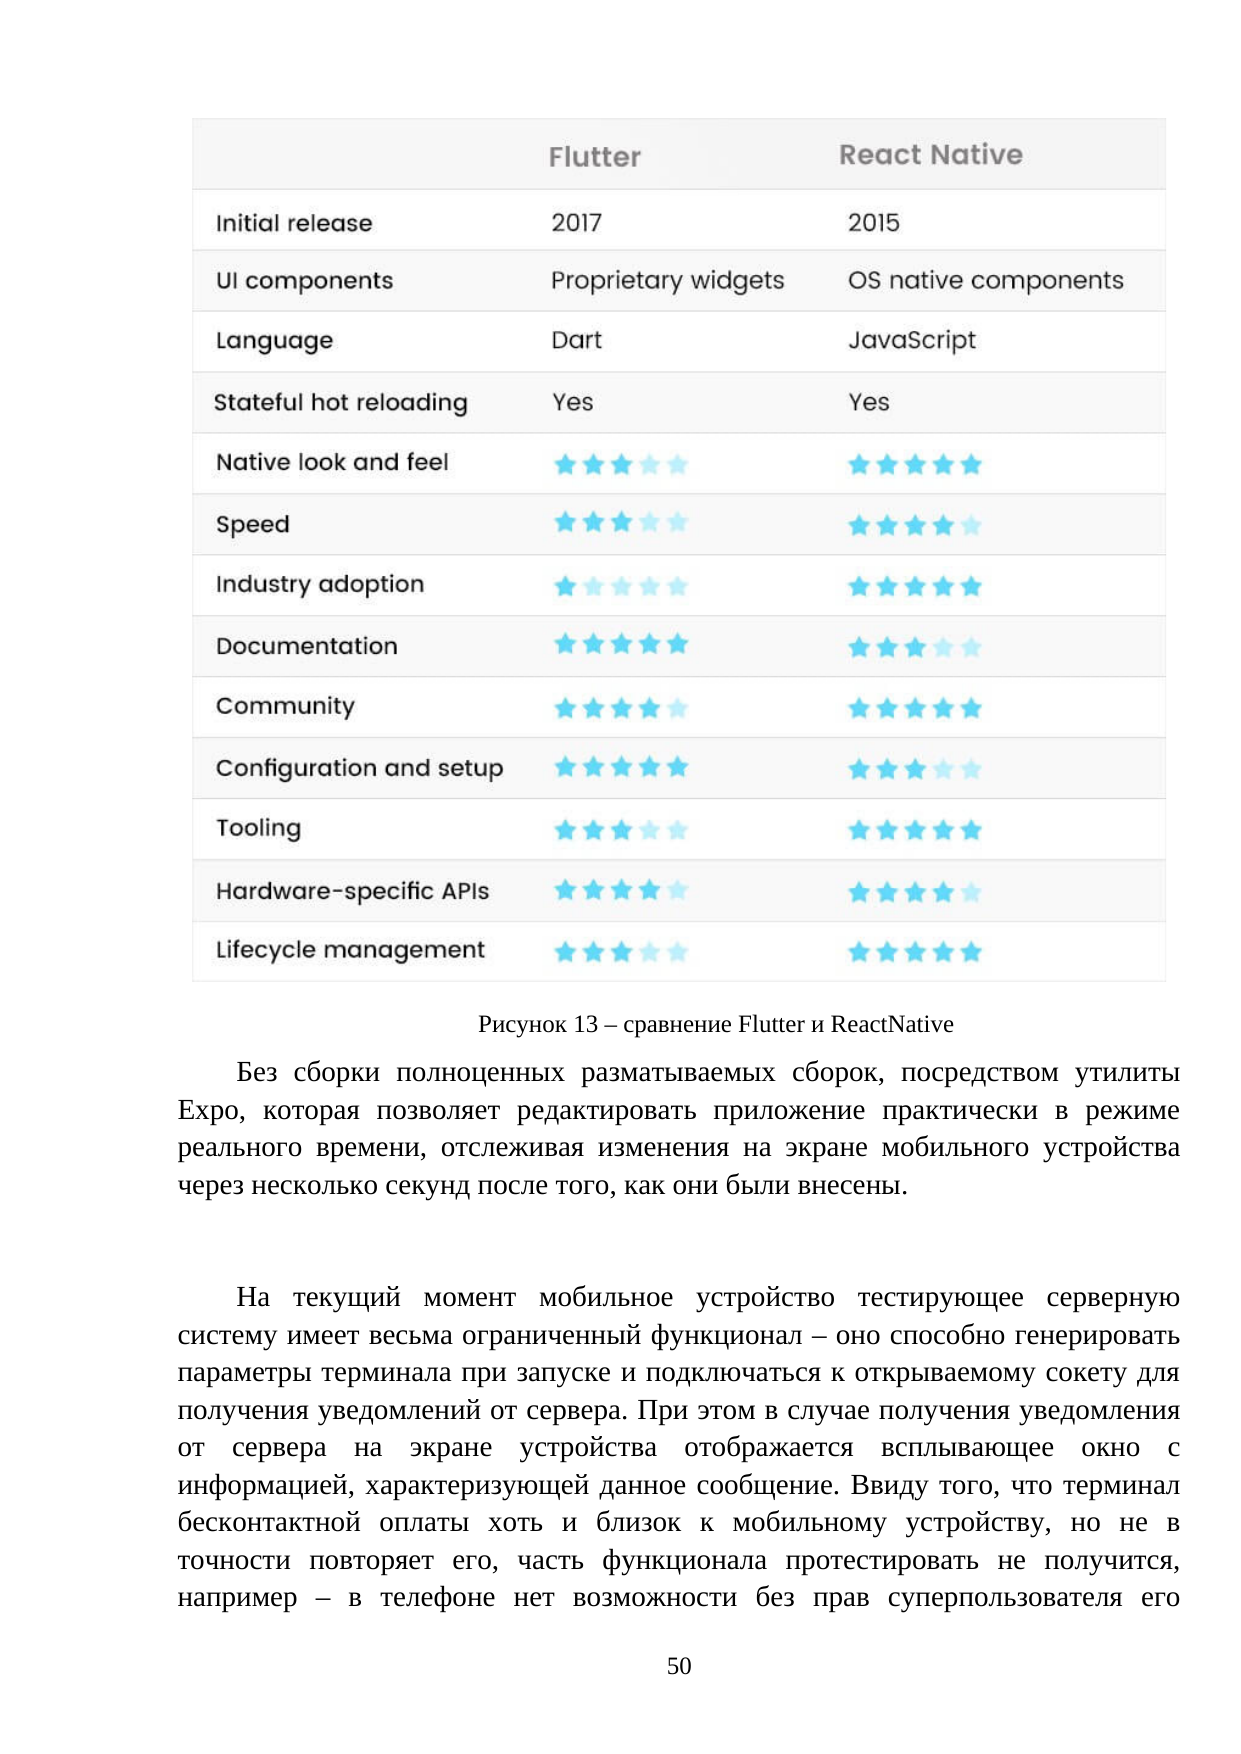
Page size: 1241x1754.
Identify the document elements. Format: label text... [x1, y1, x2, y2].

text Рисунок 13 – сравнение Flutter и ReactNative [177, 1009, 1181, 1037]
text Без сборки полноценных разматываемых сборок, посредством утилиты Expo, которая позволяет редактировать приложение практически в режиме реального времени, отслеживая изменения на экране мобильного устройства через несколько секунд после того, как они были внесены. [177, 1052, 1181, 1202]
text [177, 1277, 1181, 1614]
picture [192, 118, 1167, 982]
